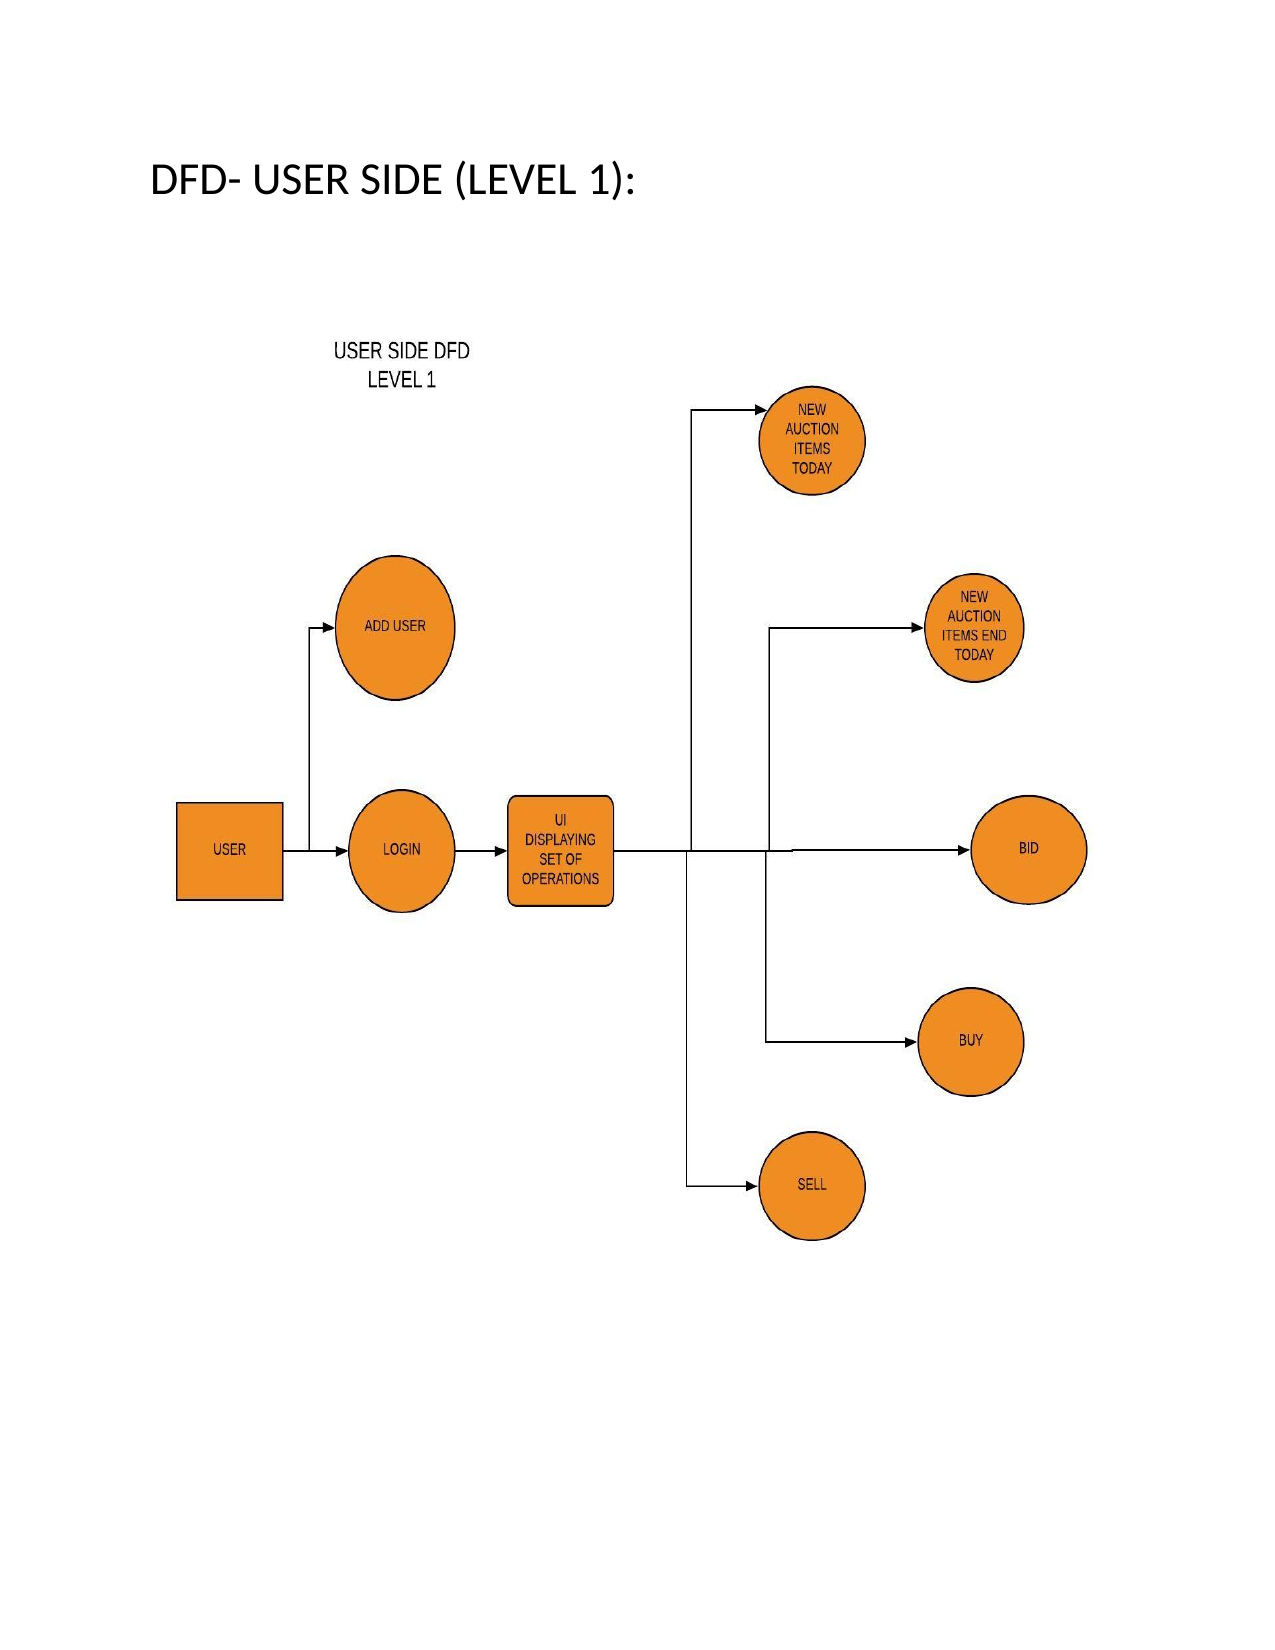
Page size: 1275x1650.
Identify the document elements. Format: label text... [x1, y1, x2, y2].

picture [150, 303, 1113, 1276]
text DFD- USER SIDE (LEVEL 1): [150, 150, 1125, 206]
